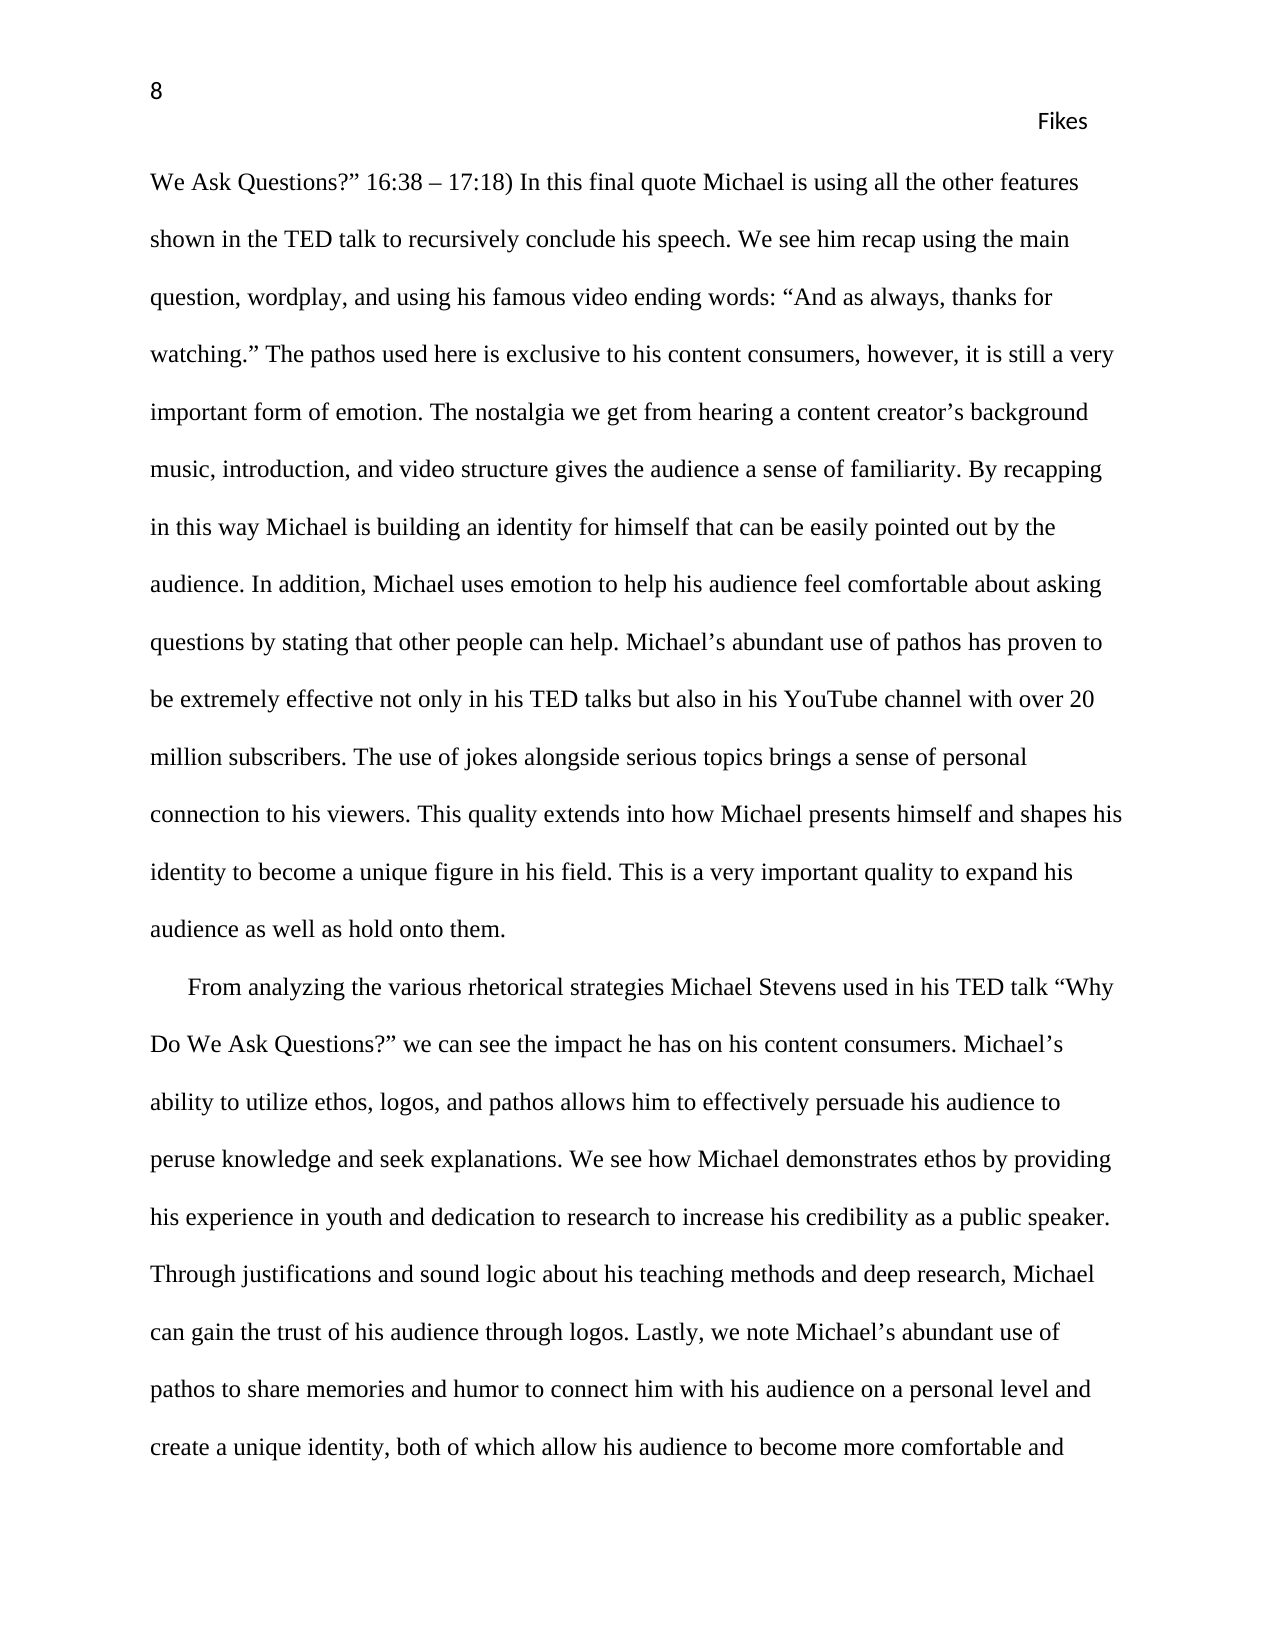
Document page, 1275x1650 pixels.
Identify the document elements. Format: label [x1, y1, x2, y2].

text [150, 972, 1125, 1460]
text [150, 167, 1125, 943]
